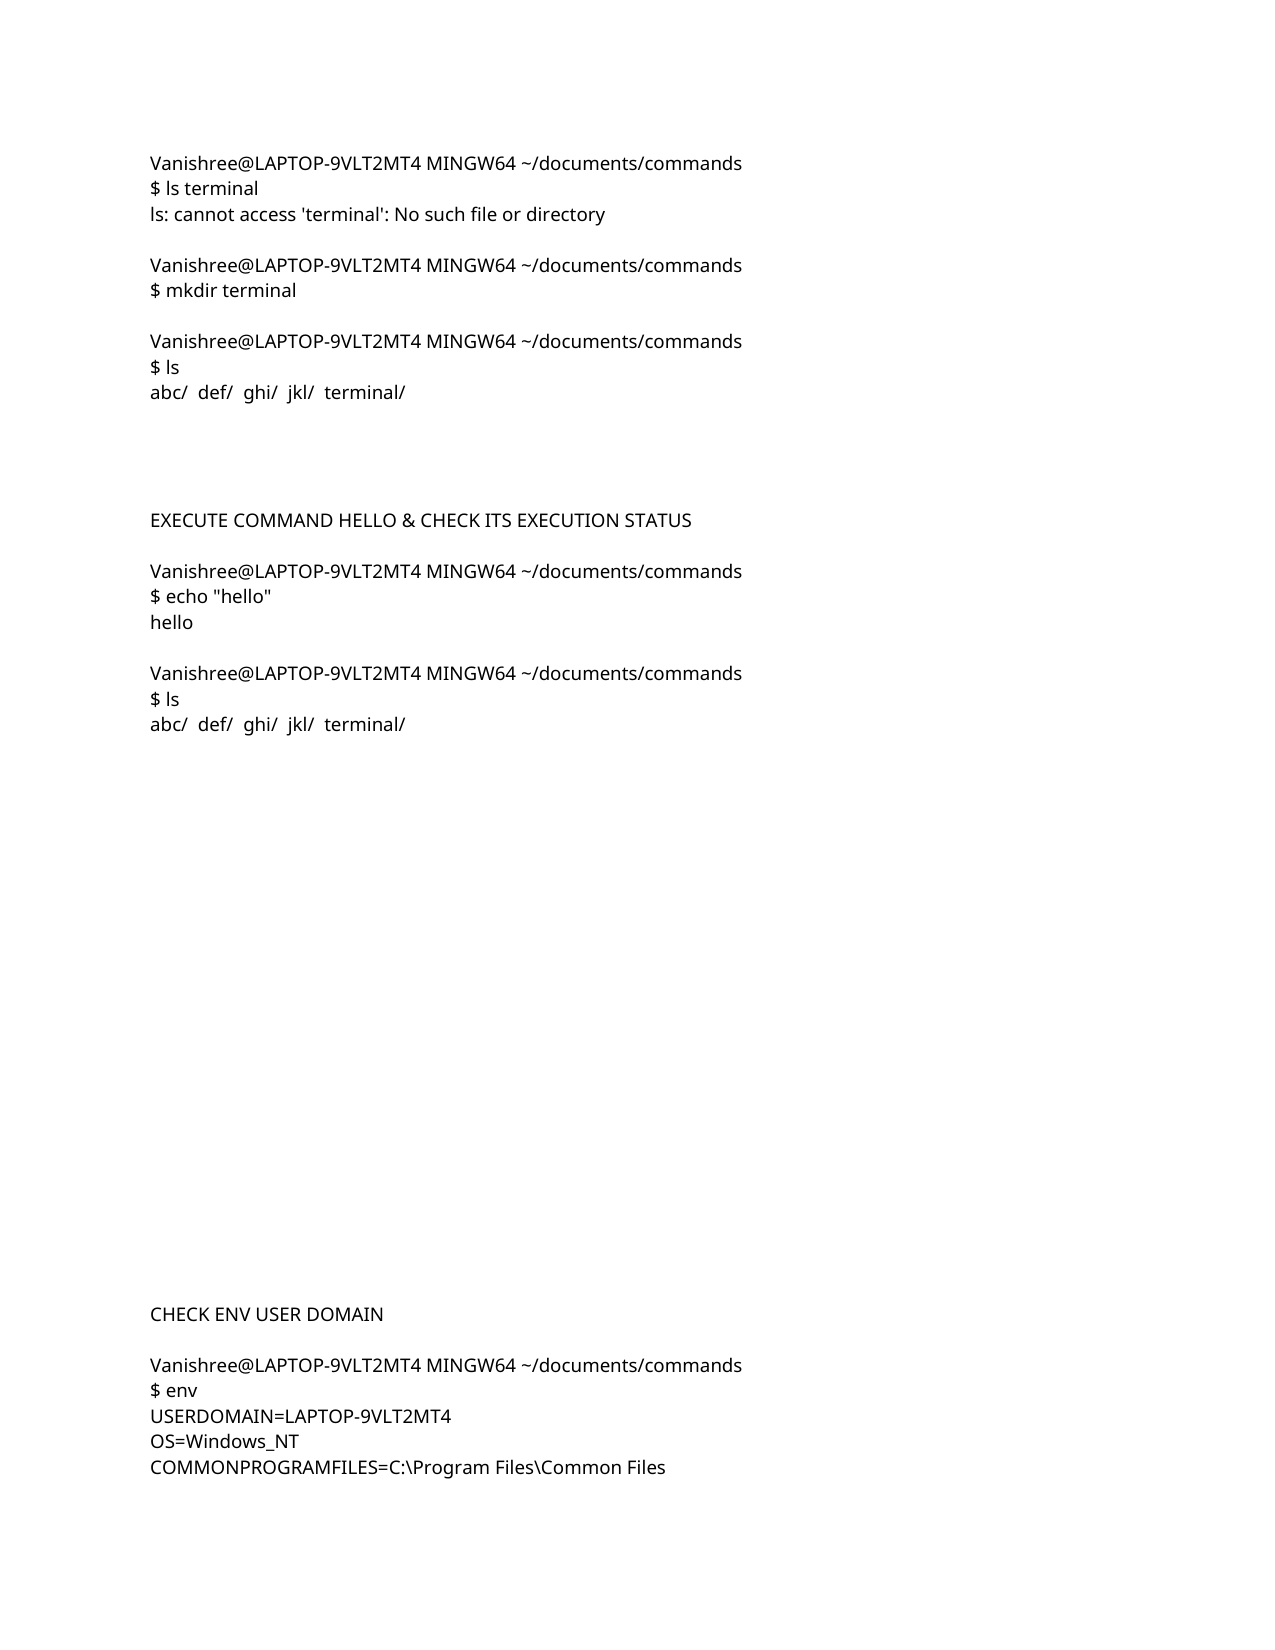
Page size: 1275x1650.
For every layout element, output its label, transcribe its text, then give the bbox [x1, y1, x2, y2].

text $ env [150, 1377, 1125, 1403]
text Vanishree@LAPTOP-9VLT2MT4 MINGW64 ~/documents/commands [150, 660, 1125, 686]
text $ echo "hello" [150, 584, 1125, 609]
text Vanishree@LAPTOP-9VLT2MT4 MINGW64 ~/documents/commands [150, 329, 1125, 354]
text abc/ def/ ghi/ jkl/ terminal/ [150, 711, 1125, 737]
text abc/ def/ ghi/ jkl/ terminal/ [150, 380, 1125, 405]
text $ ls [150, 686, 1125, 711]
text OS=Windows_NT [150, 1428, 1125, 1454]
text Vanishree@LAPTOP-9VLT2MT4 MINGW64 ~/documents/commands [150, 1352, 1125, 1377]
text COMMONPROGRAMFILES=C:\Program Files\Common Files [150, 1454, 1125, 1479]
text EXECUTE COMMAND HELLO & CHECK ITS EXECUTION STATUS [150, 507, 1125, 533]
text $ mkdir terminal [150, 278, 1125, 303]
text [150, 150, 1125, 176]
text USERDOMAIN=LAPTOP-9VLT2MT4 [150, 1403, 1125, 1428]
text $ ls [150, 354, 1125, 380]
text $ ls terminal [150, 176, 1125, 201]
text hello [150, 609, 1125, 635]
text CHECK ENV USER DOMAIN [150, 1301, 1125, 1326]
text Vanishree@LAPTOP-9VLT2MT4 MINGW64 ~/documents/commands [150, 558, 1125, 584]
text ls: cannot access 'terminal': No such file or directory [150, 201, 1125, 227]
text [150, 252, 1125, 278]
